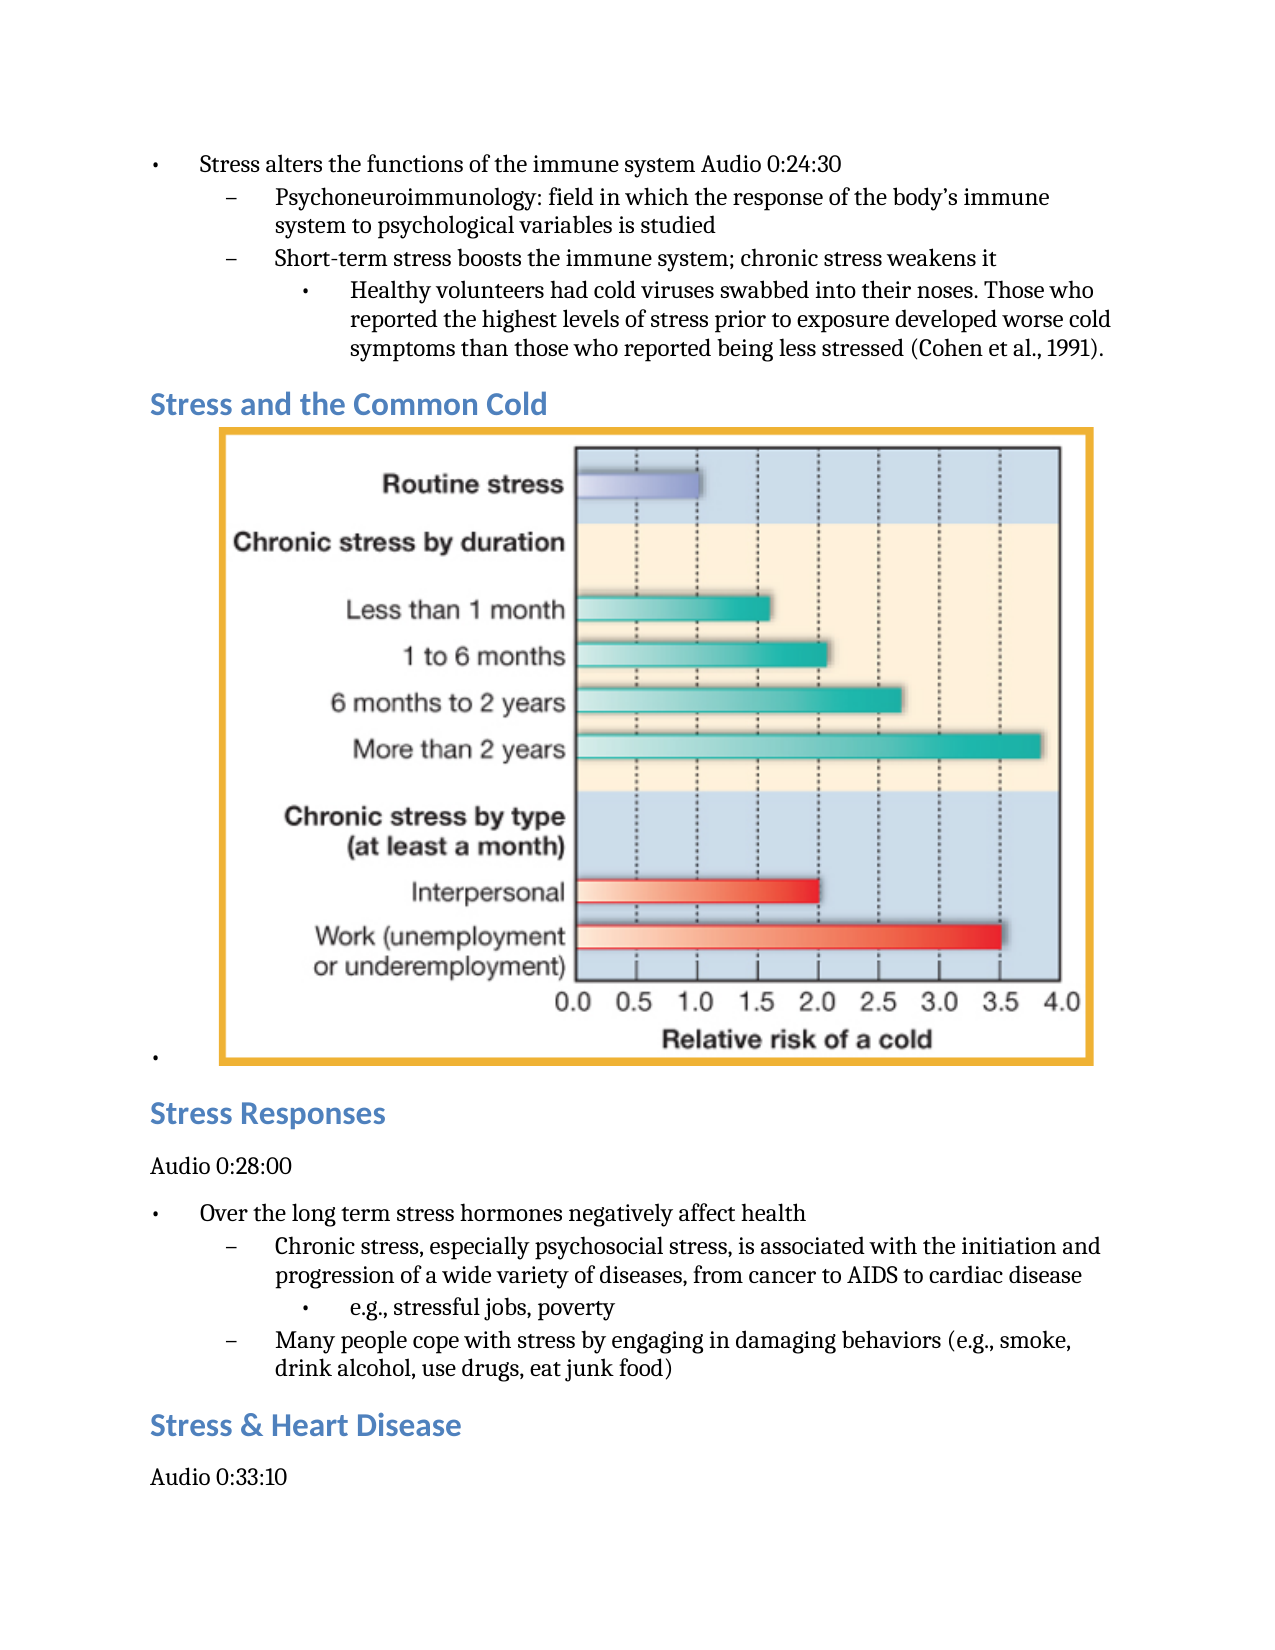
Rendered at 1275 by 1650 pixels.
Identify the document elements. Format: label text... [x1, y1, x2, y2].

text Audio 0:28:00 [150, 1152, 1125, 1181]
list e.g., stressful jobs, poverty [300, 1293, 1125, 1322]
text Audio 0:33:10 [150, 1463, 1125, 1492]
list Chronic stress, especially psychosocial stress, is associated with the initiation and progression of a wide variety of diseases, from cancer to AIDS to cardiac disease [225, 1232, 1125, 1289]
subtitle Stress and the Common Cold [150, 383, 1125, 424]
list Stress alters the functions of the immune system Audio 0:24:30 [150, 150, 1125, 179]
picture [218, 427, 1094, 1066]
list Psychoneuroimmunology: field in which the response of the body’s immune system to psychological variables is studied [225, 182, 1125, 240]
subtitle Stress & Heart Disease [150, 1404, 1125, 1444]
list Over the long term stress hormones negatively affect health [150, 1199, 1125, 1228]
list Many people cope with stress by engaging in damaging behaviors (e.g., smoke, drink alcohol, use drugs, eat junk food) [225, 1326, 1125, 1383]
list Healthy volunteers had cold viruses swabbed into their noses. Those who reported the highest levels of stress prior to exposure developed worse cold symptoms than those who reported being less stressed (Cohen et al., 1991). [300, 276, 1125, 362]
list Short-term stress boosts the immune system; chronic stress weakens it [225, 244, 1125, 272]
subtitle Stress Responses [150, 1092, 1125, 1133]
